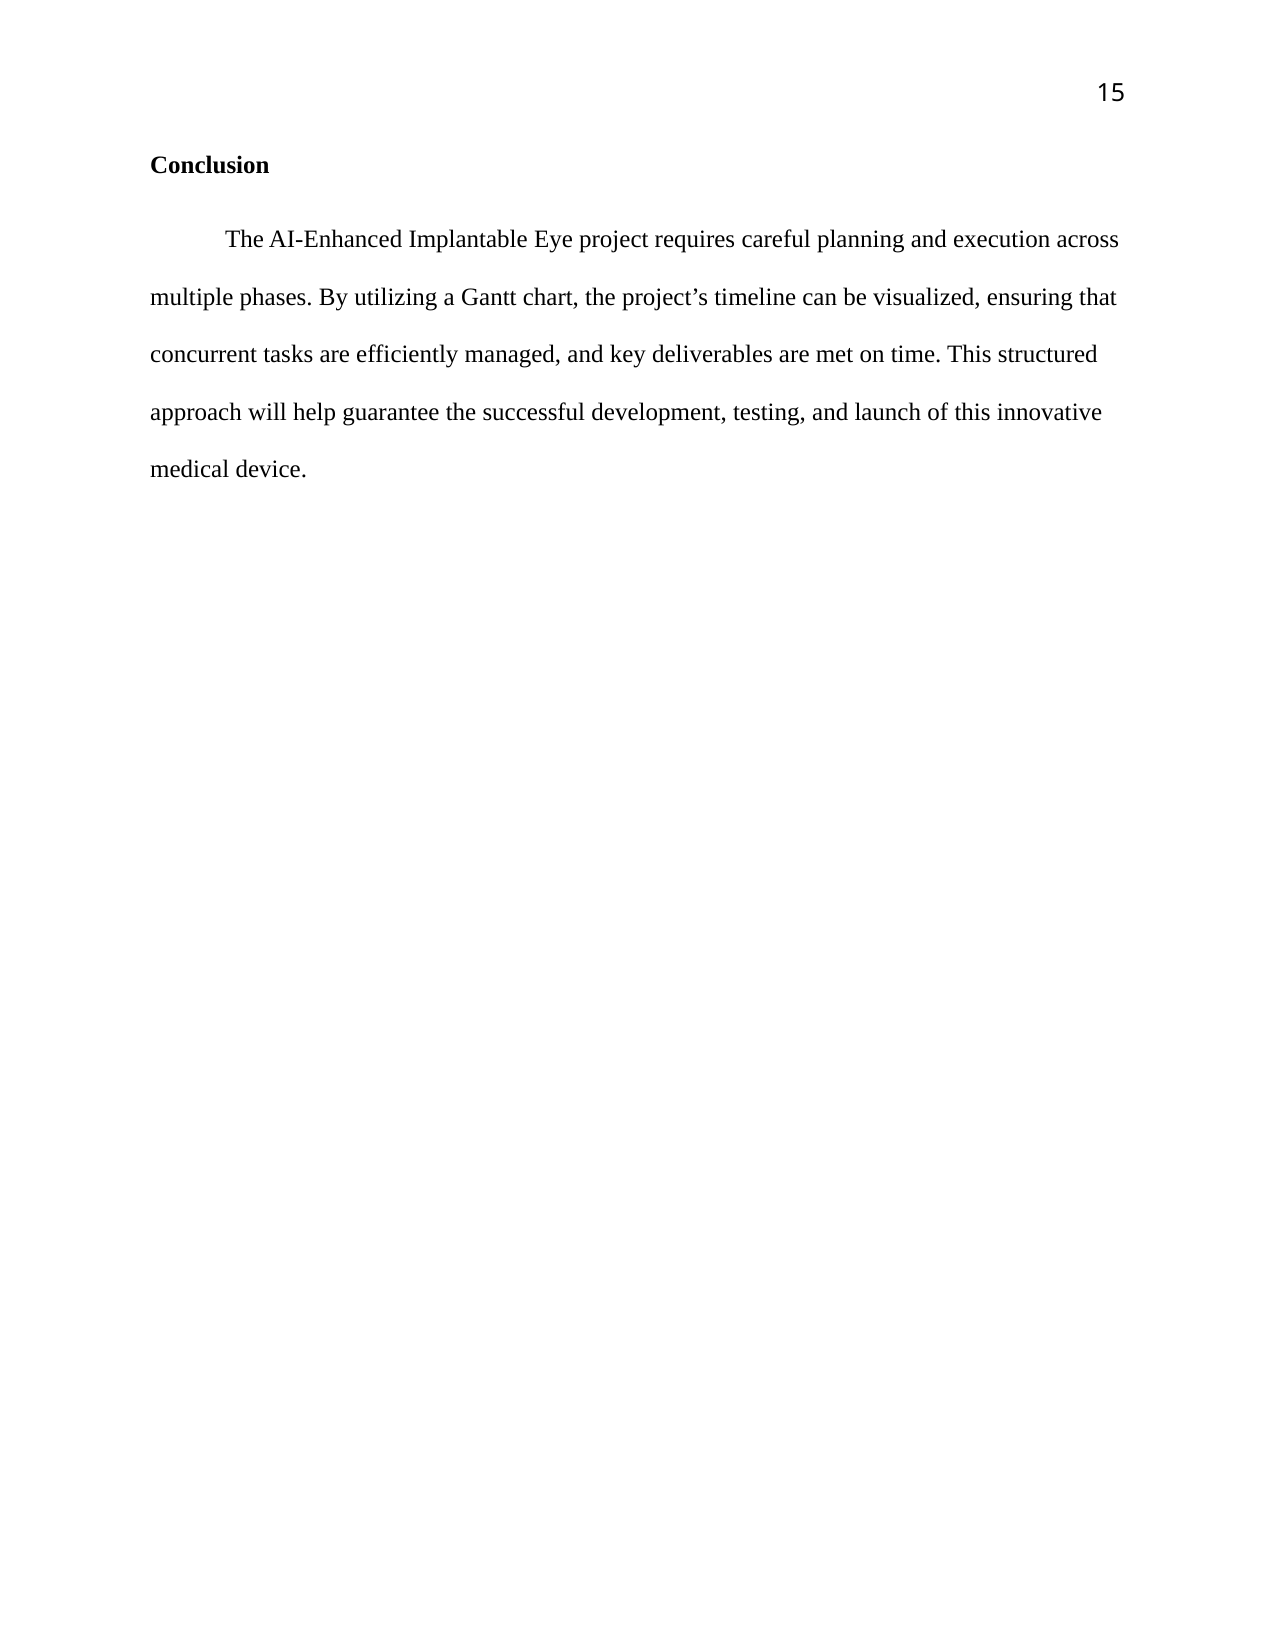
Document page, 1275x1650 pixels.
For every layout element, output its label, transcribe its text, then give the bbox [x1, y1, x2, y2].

text Conclusion [150, 150, 1125, 179]
text The AI-Enhanced Implantable Eye project requires careful planning and execution across multiple phases. By utilizing a Gantt chart, the project’s timeline can be visualized, ensuring that concurrent tasks are efficiently managed, and key deliverables are met on time. This structured approach will help guarantee the successful development, testing, and launch of this innovative medical device. [150, 224, 1125, 483]
